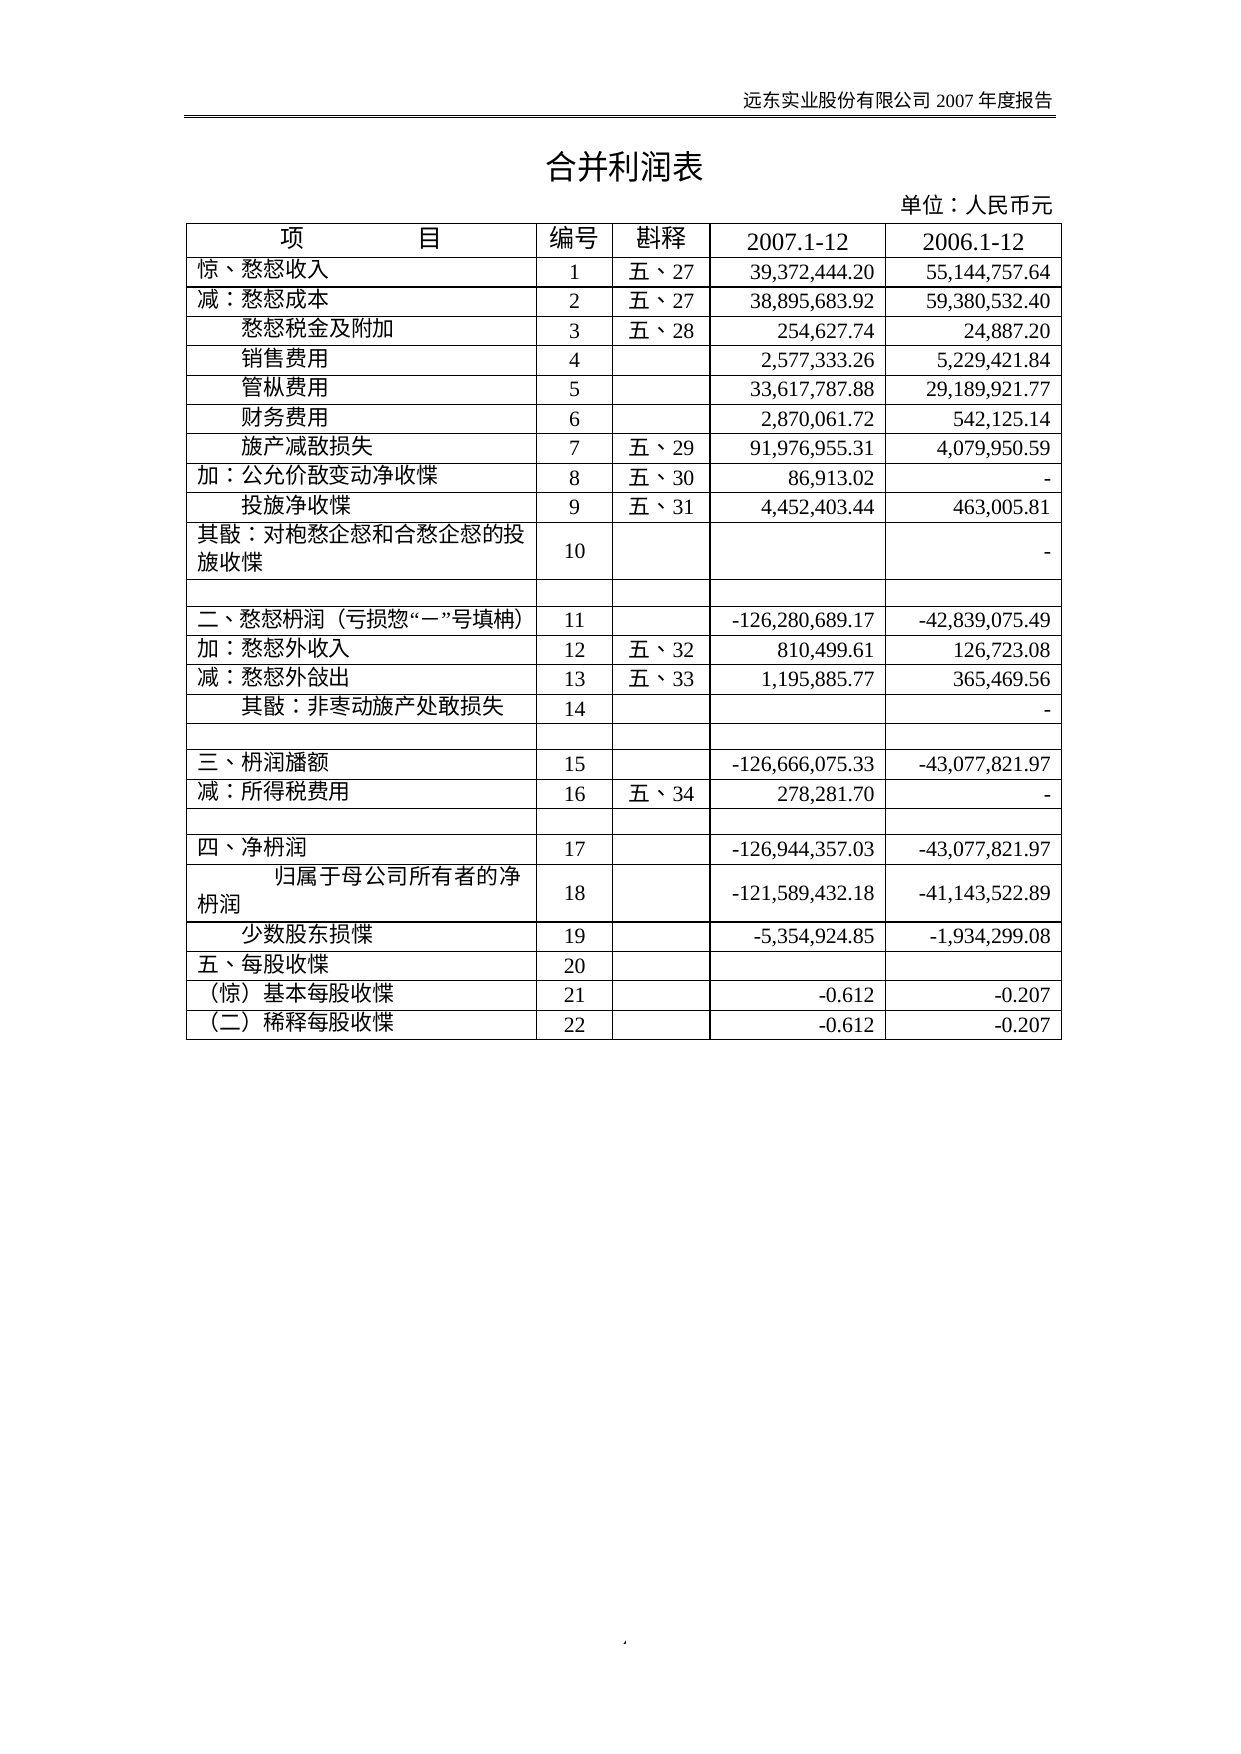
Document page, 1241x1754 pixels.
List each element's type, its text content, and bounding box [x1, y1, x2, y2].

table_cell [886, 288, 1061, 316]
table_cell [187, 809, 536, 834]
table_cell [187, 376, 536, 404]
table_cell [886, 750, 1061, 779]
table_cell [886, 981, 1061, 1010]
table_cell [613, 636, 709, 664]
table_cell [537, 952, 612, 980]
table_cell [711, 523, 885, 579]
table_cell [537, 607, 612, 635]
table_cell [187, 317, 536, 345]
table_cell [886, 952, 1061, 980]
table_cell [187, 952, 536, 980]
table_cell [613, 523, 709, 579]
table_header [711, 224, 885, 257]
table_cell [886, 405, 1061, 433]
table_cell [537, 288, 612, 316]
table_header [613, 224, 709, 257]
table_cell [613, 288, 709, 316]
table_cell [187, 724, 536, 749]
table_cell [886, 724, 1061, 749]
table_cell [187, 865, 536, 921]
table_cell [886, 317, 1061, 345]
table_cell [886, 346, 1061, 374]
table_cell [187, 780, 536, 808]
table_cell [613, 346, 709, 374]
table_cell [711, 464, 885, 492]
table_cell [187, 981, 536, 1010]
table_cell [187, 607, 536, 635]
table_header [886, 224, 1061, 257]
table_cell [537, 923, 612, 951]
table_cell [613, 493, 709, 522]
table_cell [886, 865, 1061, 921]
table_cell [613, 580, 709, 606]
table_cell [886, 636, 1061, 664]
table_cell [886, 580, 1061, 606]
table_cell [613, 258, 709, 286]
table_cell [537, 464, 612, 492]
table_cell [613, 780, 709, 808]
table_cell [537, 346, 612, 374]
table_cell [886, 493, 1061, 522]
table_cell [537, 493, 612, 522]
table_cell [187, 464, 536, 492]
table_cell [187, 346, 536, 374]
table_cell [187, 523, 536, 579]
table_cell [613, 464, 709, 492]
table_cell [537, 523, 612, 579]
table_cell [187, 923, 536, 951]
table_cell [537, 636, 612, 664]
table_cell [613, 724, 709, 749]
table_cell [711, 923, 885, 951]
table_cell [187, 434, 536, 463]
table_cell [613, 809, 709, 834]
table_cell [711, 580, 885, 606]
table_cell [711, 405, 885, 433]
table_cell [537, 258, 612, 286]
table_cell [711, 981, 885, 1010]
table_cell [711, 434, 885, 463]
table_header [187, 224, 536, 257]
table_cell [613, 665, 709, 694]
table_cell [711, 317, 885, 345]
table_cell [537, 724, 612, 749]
subtitle 合并利润表 [173, 144, 704, 189]
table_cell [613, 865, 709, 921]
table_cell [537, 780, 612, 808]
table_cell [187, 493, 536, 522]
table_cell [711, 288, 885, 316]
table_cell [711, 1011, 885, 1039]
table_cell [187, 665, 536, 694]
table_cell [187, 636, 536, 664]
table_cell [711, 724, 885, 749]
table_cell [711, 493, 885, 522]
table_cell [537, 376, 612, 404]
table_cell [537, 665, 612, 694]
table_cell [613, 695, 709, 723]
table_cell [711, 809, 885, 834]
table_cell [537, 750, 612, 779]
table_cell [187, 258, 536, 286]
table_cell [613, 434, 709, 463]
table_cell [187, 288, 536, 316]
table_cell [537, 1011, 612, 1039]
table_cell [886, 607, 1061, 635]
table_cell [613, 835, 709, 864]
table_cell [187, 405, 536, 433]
text 单位：人民币元 [900, 190, 1076, 220]
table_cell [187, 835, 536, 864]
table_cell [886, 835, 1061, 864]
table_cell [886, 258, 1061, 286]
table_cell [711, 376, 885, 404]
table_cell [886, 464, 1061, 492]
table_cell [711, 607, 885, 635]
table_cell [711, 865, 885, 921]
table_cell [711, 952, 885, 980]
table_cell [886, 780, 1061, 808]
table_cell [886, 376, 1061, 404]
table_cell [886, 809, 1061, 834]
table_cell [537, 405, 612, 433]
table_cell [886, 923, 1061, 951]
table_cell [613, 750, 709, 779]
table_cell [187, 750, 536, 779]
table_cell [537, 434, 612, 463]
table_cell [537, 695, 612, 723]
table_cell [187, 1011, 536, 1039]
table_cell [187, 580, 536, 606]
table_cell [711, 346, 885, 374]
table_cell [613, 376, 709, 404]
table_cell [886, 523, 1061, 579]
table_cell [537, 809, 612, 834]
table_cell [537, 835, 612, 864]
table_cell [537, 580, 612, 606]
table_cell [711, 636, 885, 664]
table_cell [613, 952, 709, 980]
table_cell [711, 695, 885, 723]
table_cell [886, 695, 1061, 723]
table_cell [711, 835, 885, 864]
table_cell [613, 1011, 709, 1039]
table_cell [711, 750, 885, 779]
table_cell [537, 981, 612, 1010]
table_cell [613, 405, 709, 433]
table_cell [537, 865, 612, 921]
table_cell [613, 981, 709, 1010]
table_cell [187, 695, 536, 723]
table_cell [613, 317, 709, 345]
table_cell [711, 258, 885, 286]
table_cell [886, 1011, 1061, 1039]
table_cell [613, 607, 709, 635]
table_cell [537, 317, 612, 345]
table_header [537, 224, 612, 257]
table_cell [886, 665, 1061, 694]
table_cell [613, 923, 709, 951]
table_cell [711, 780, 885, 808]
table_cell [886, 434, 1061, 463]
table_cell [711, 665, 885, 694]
